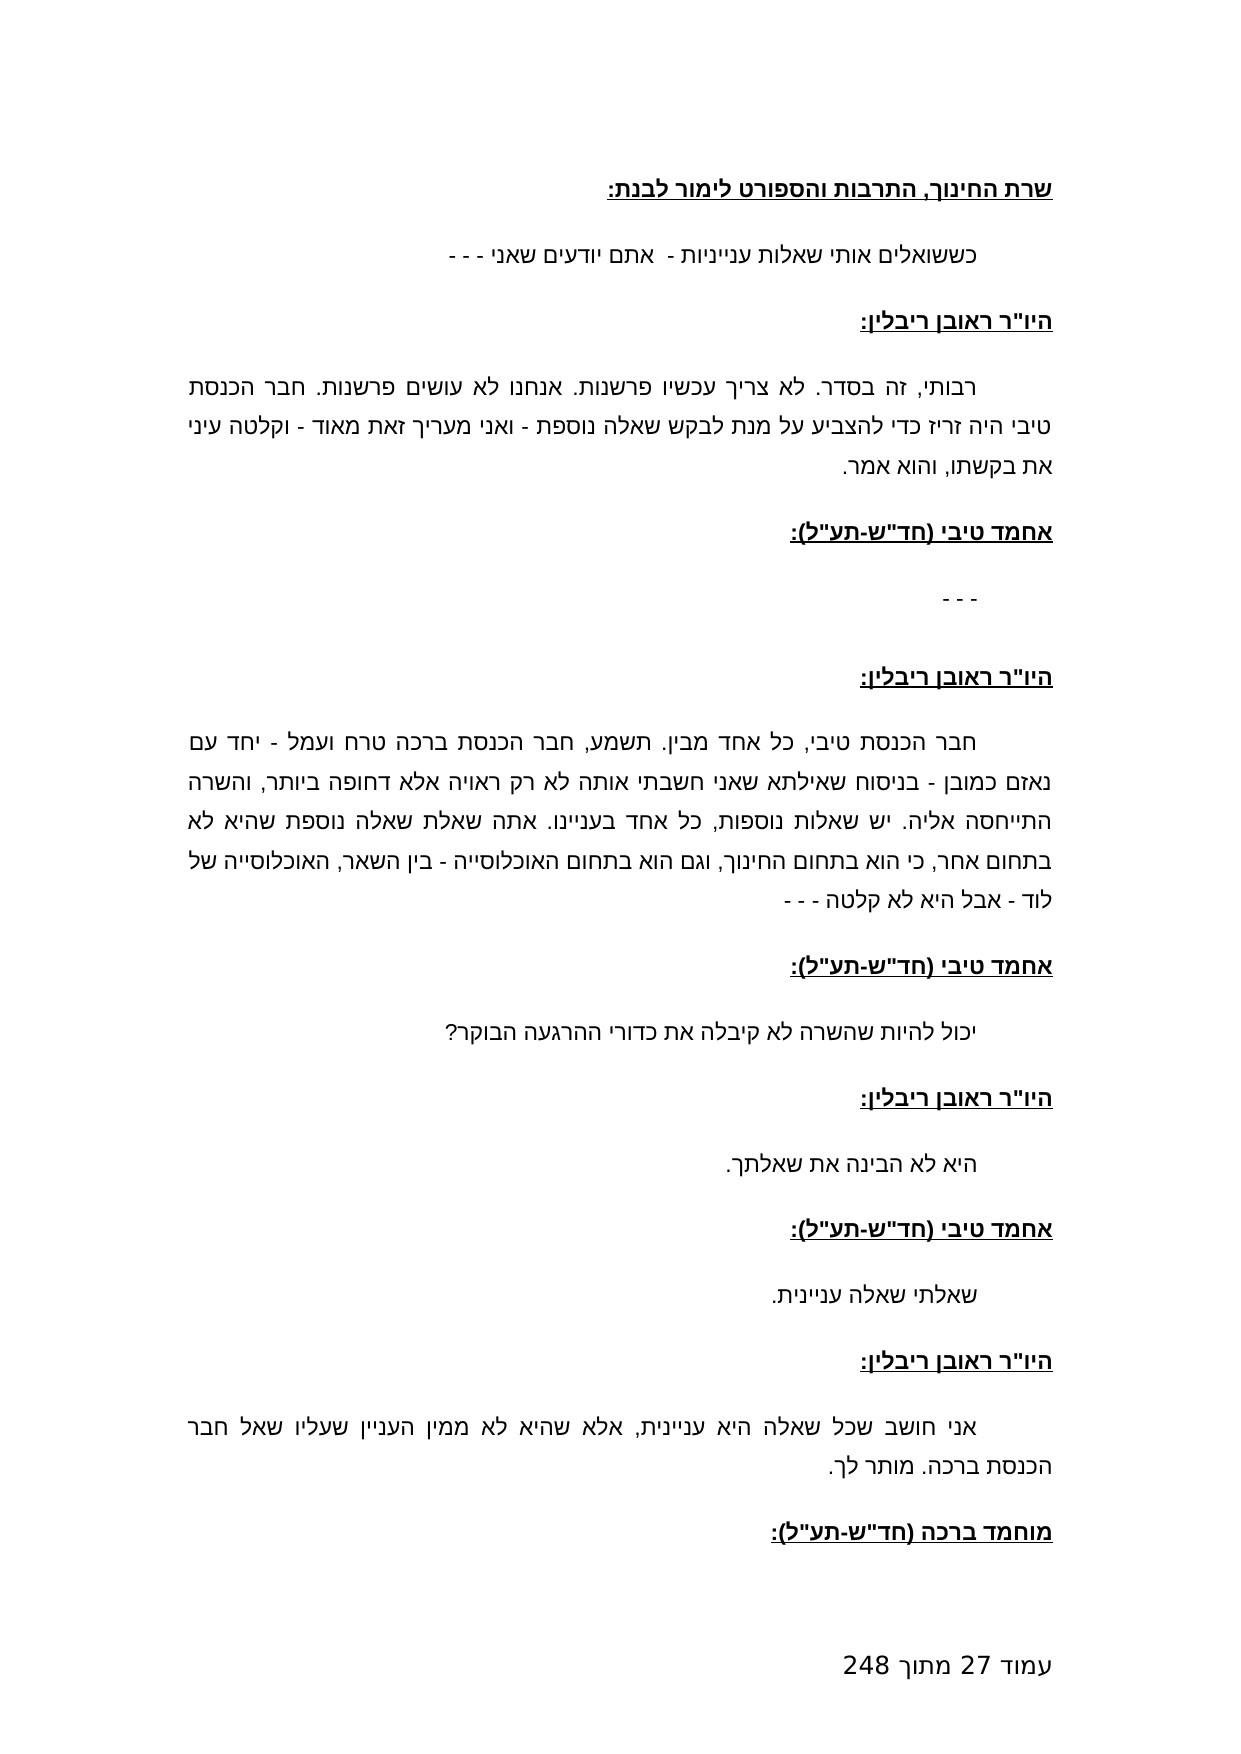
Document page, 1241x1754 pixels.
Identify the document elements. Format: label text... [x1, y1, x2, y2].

text היו"ר ראובן ריבלין: [187, 663, 1053, 690]
text היו"ר ראובן ריבלין: [187, 1322, 1053, 1374]
text - - - [187, 584, 1053, 611]
text חבר הכנסת טיבי, כל אחד מבין. תשמע, חבר הכנסת ברכה טרח ועמל - יחד עם נאזם כמובן - בניסוח שאילתא שאני חשבתי אותה לא רק ראויה אלא דחופה ביותר, והשרה התייחסה אליה. יש שאלות נוספות, כל אחד בעניינו. אתה שאלת שאלה נוספת שהיא לא בתחום אחר, כי הוא בתחום החינוך, וגם הוא בתחום האוכלוסייה - בין השאר, האוכלוסייה של לוד - אבל היא לא קלטה - - - [187, 729, 1053, 913]
text שאלתי שאלה עניינית. [187, 1282, 1053, 1308]
text אחמד טיבי (חד"ש-תע"ל): [187, 1190, 1053, 1243]
text היו"ר ראובן ריבלין: [187, 282, 1053, 334]
text אחמד טיבי (חד"ש-תע"ל): [187, 492, 1053, 545]
text שרת החינוך, התרבות והספורט לימור לבנת: [187, 150, 1053, 203]
text יכול להיות שהשרה לא קיבלה את כדורי ההרגעה הבוקר? [187, 1019, 1053, 1045]
text היא לא הבינה את שאלתך. [187, 1151, 1053, 1177]
text מוחמד ברכה (חד"ש-תע"ל): [187, 1493, 1053, 1546]
text אחמד טיבי (חד"ש-תע"ל): [187, 927, 1053, 979]
text רבותי, זה בסדר. לא צריך עכשיו פרשנות. אנחנו לא עושים פרשנות. חבר הכנסת טיבי היה זריז כדי להצביע על מנת לבקש שאלה נוספת - ואני מעריך זאת מאוד - וקלטה עיני את בקשתו, והוא אמר. [187, 374, 1053, 479]
text כששואלים אותי שאלות ענייניות - אתם יודעים שאני - - - [187, 242, 1053, 268]
text היו"ר ראובן ריבלין: [187, 1058, 1053, 1111]
text אני חושב שכל שאלה היא עניינית, אלא שהיא לא ממין העניין שעליו שאל חבר הכנסת ברכה. מותר לך. [187, 1414, 1053, 1480]
